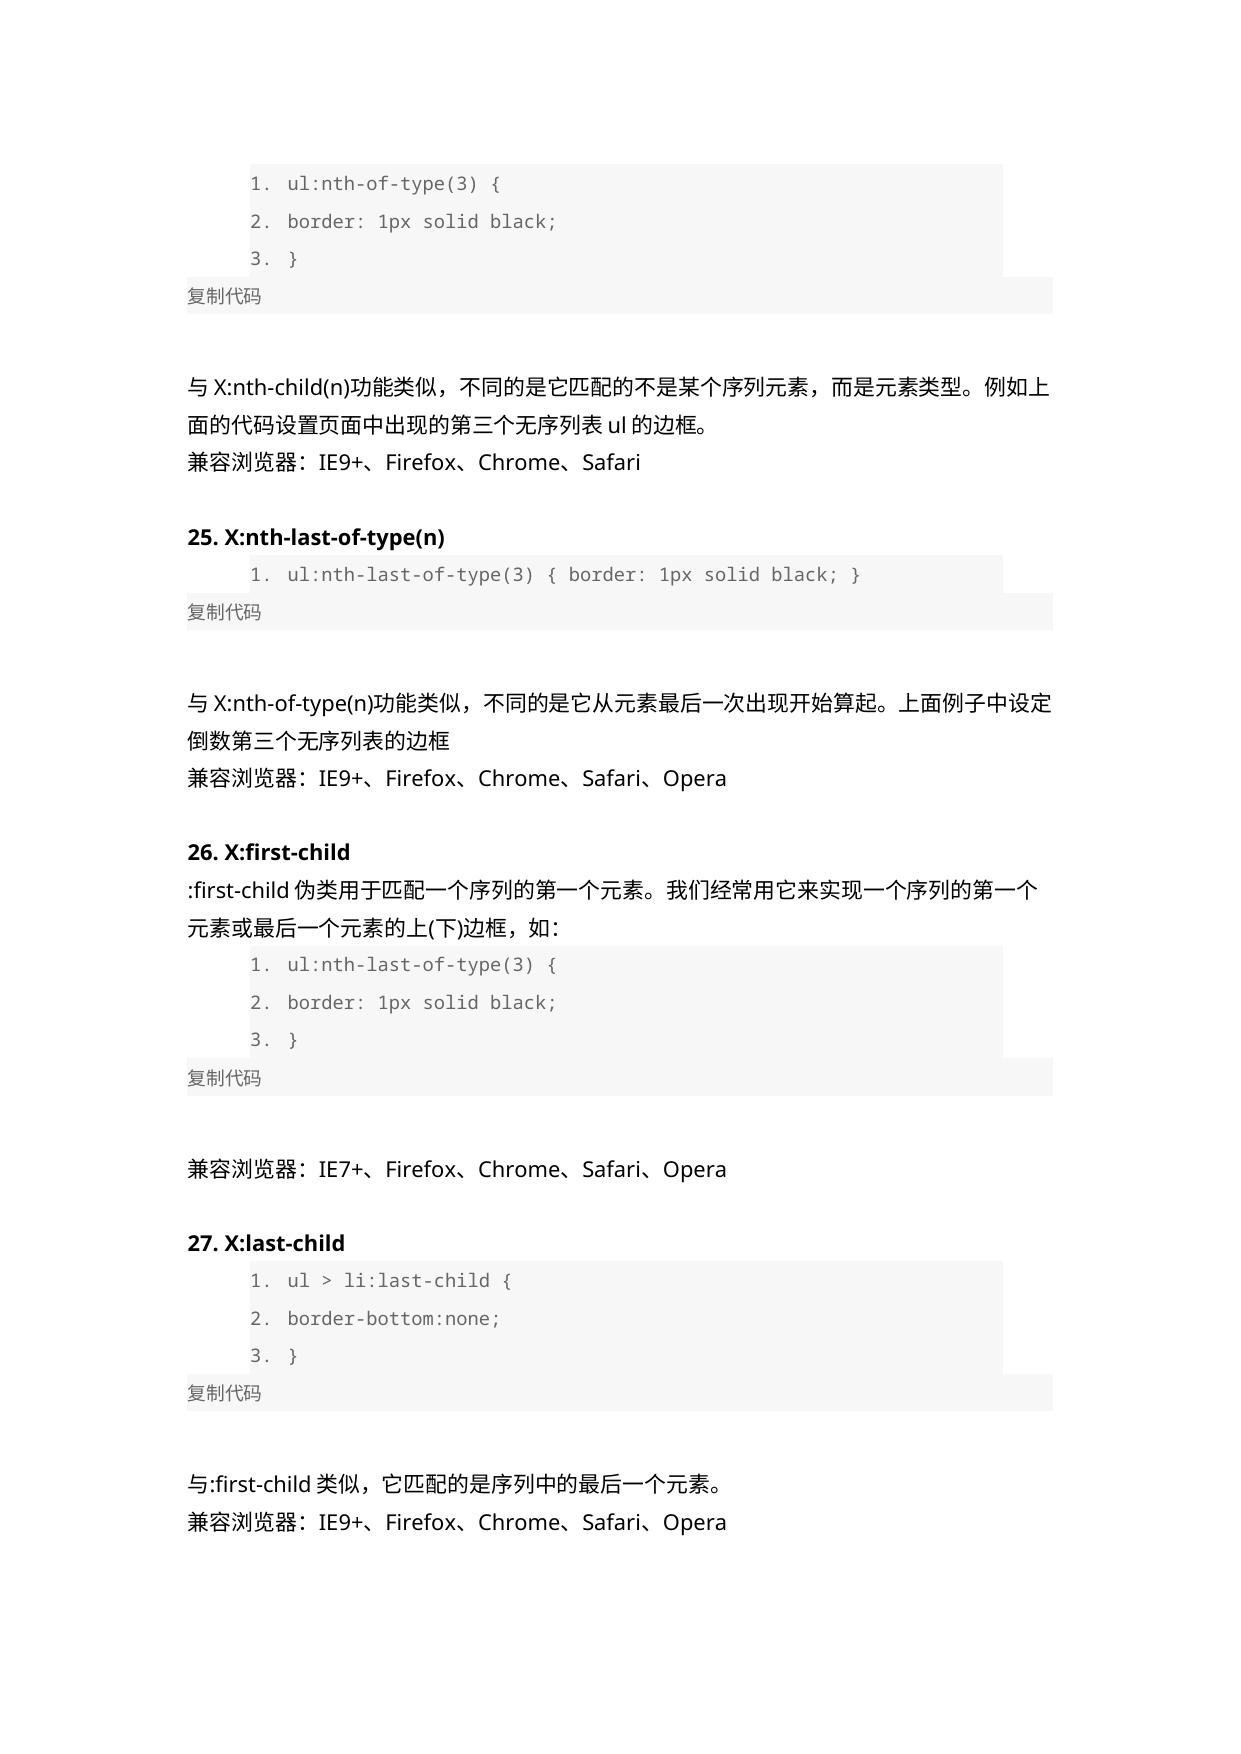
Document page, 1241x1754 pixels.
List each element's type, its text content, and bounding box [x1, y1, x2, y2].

text 复制代码 [187, 593, 1053, 630]
text 复制代码 [187, 1374, 1053, 1411]
list } [250, 239, 1003, 277]
text 复制代码 [187, 277, 1053, 314]
list ul:nth-last-of-type(3) { [250, 946, 1003, 983]
list } [250, 1021, 1003, 1058]
list border-bottom:none; [250, 1299, 1003, 1336]
list border: 1px solid black; [250, 983, 1003, 1021]
text 与X:nth-of-type(n)功能类似，不同的是它从元素最后一次出现开始算起。上面例子中设定倒数第三个无序列表的边框 兼容浏览器：IE9+、Firefox、Chrome、Safari、Opera 26. X:first-child :first-child伪类用于匹配一个序列的第一个元素。我们经常用它来实现一个序列的第一个元素或最后一个元素的上(下)边框，如： [187, 646, 1053, 946]
list border: 1px solid black; [250, 202, 1003, 239]
text 兼容浏览器：IE7+、Firefox、Chrome、Safari、Opera 27. X:last-child [187, 1111, 1053, 1261]
list } [250, 1336, 1003, 1374]
list ul > li:last-child { [250, 1261, 1003, 1299]
text 与X:nth-child(n)功能类似，不同的是它匹配的不是某个序列元素，而是元素类型。例如上面的代码设置页面中出现的第三个无序列表ul的边框。 兼容浏览器：IE9+、Firefox、Chrome、Safari 25. X:nth-last-of-type(n) [187, 330, 1053, 555]
text 复制代码 [187, 1058, 1053, 1096]
list ul:nth-of-type(3) { [250, 164, 1003, 202]
list ul:nth-last-of-type(3) { border: 1px solid black; } [250, 555, 1003, 593]
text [187, 1427, 1053, 1539]
